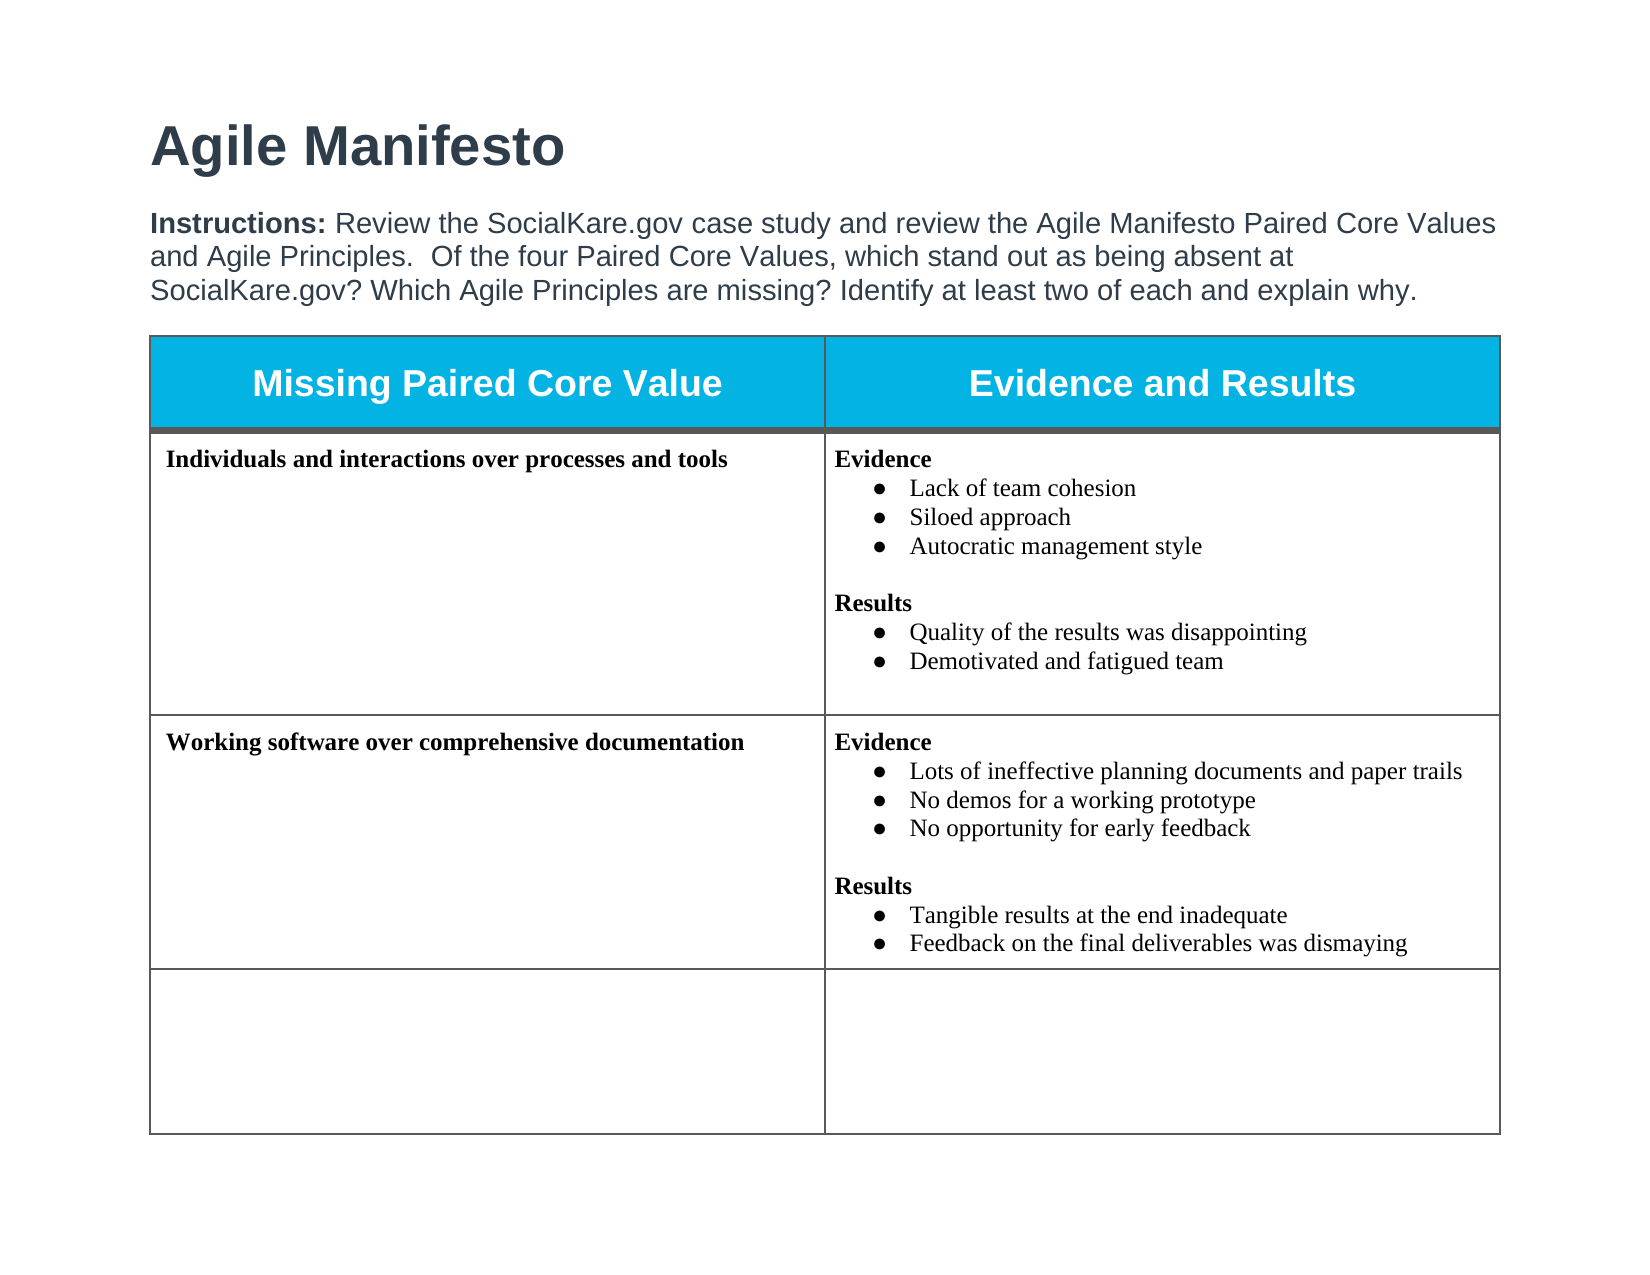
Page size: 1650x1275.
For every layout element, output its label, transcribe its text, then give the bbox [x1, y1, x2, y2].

text Agile Manifesto [150, 112, 1500, 177]
table_cell [826, 970, 1499, 1133]
table_cell Working software over comprehensive documentation [151, 716, 824, 968]
table_cell Evidence Lack of team cohesion Siloed approach Autocratic management style Results Quality of the results was disappointing Demotivated and fatigued team [826, 434, 1499, 714]
table_cell Individuals and interactions over processes and tools [151, 434, 824, 714]
text Instructions: Review the SocialKare.gov case study and review the Agile Manifesto Paired Core Values and Agile Principles. Of the four Paired Core Values, which stand out as being absent at SocialKare.gov? Which Agile Principles are missing? Identify at least two of each and explain why. [150, 206, 1500, 307]
table_header Evidence and Results [826, 337, 1499, 427]
table_cell Evidence Lots of ineffective planning documents and paper trails No demos for a working prototype No opportunity for early feedback Results Tangible results at the end inadequate Feedback on the final deliverables was dismaying [826, 716, 1499, 968]
table_cell [151, 970, 824, 1133]
table_header Missing Paired Core Value [151, 337, 824, 427]
